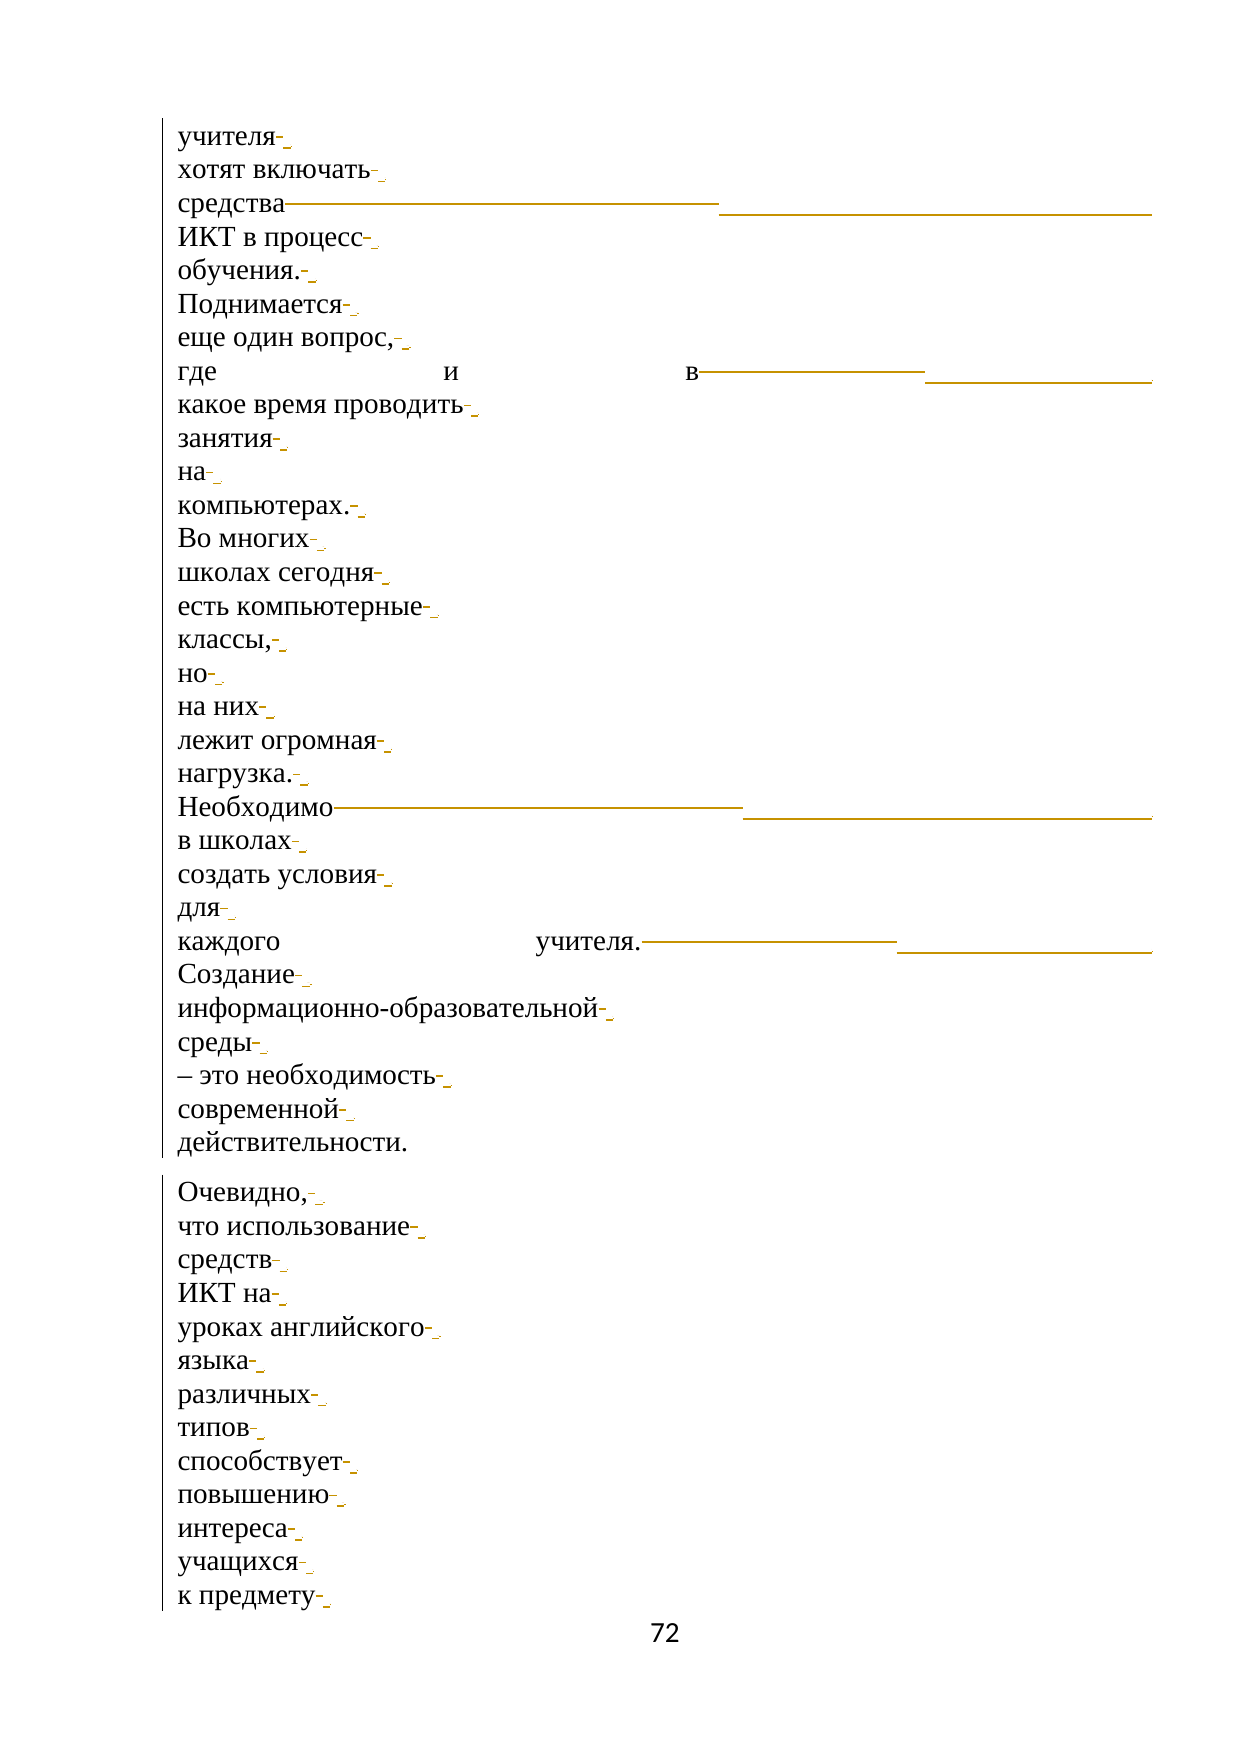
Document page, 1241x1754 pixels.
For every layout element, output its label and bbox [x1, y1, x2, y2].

text [177, 1174, 1152, 1611]
text [177, 118, 1152, 1158]
